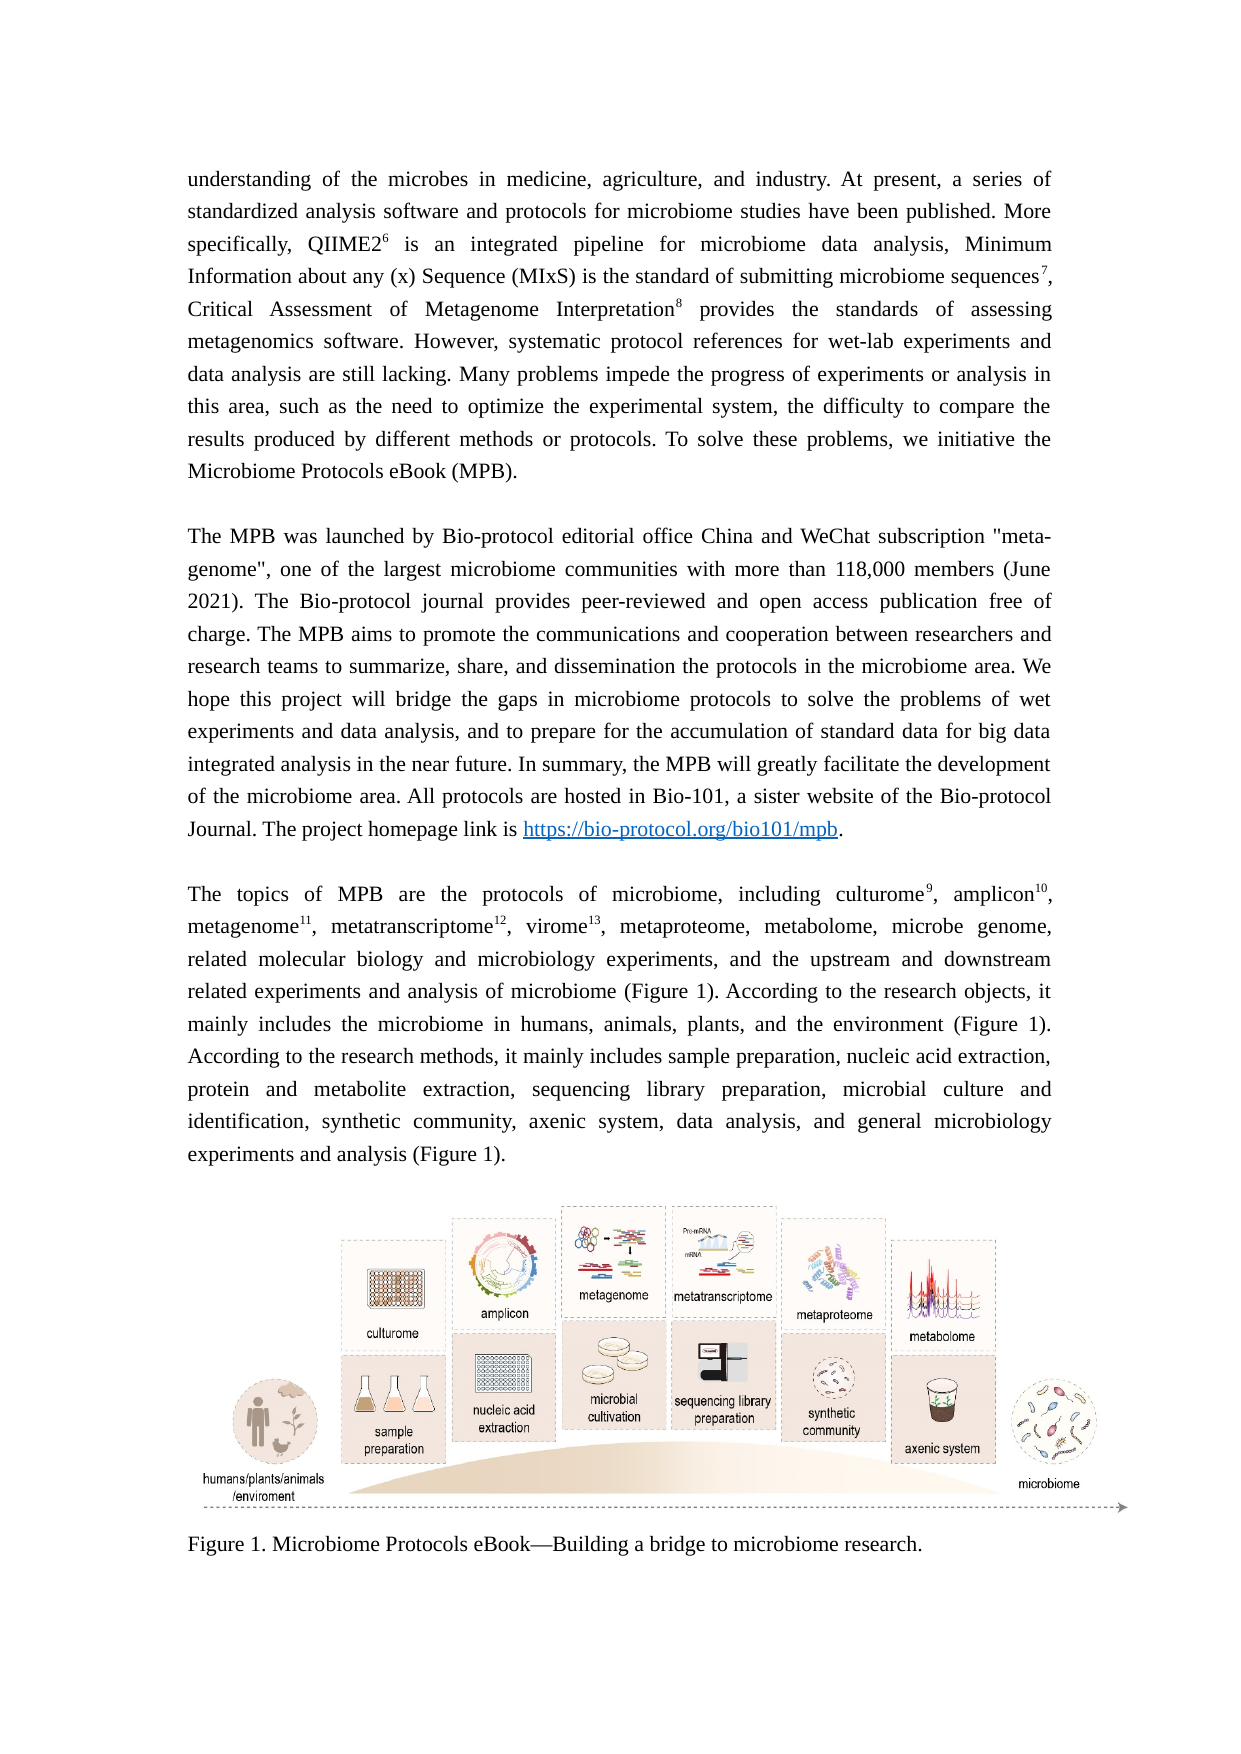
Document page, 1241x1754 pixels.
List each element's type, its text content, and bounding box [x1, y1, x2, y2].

text The MPB was launched by Bio-protocol editorial office China and WeChat subscription "meta-genome", one of the largest microbiome communities with more than 118,000 members (June 2021). The Bio-protocol journal provides peer-reviewed and open access publication free of charge. The MPB aims to promote the communications and cooperation between researchers and research teams to summarize, share, and dissemination the protocols in the microbiome area. We hope this project will bridge the gaps in microbiome protocols to solve the problems of wet experiments and data analysis, and to prepare for the accumulation of standard data for big data integrated analysis in the near future. In summary, the MPB will greatly facilitate the development of the microbiome area. All protocols are hosted in Bio-101, a sister website of the Bio-protocol Journal. The project homepage link is https://bio-protocol.org/bio101/mpb. [187, 519, 1053, 844]
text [187, 162, 1053, 487]
picture [187, 1202, 1138, 1519]
text The topics of MPB are the protocols of microbiome, including culturome9, amplicon10, metagenome11, metatranscriptome12, virome13, metaproteome, metabolome, microbe genome, related molecular biology and microbiology experiments, and the upstream and downstream related experiments and analysis of microbiome (Figure 1). According to the research objects, it mainly includes the microbiome in humans, animals, plants, and the environment (Figure 1). According to the research methods, it mainly includes sample preparation, nucleic acid extraction, protein and metabolite extraction, sequencing library preparation, microbial culture and identification, synthetic community, axenic system, data analysis, and general microbiology experiments and analysis (Figure 1). [187, 877, 1053, 1169]
text Figure 1. Microbiome Protocols eBook—Building a bridge to microbiome research. [187, 1527, 1053, 1559]
